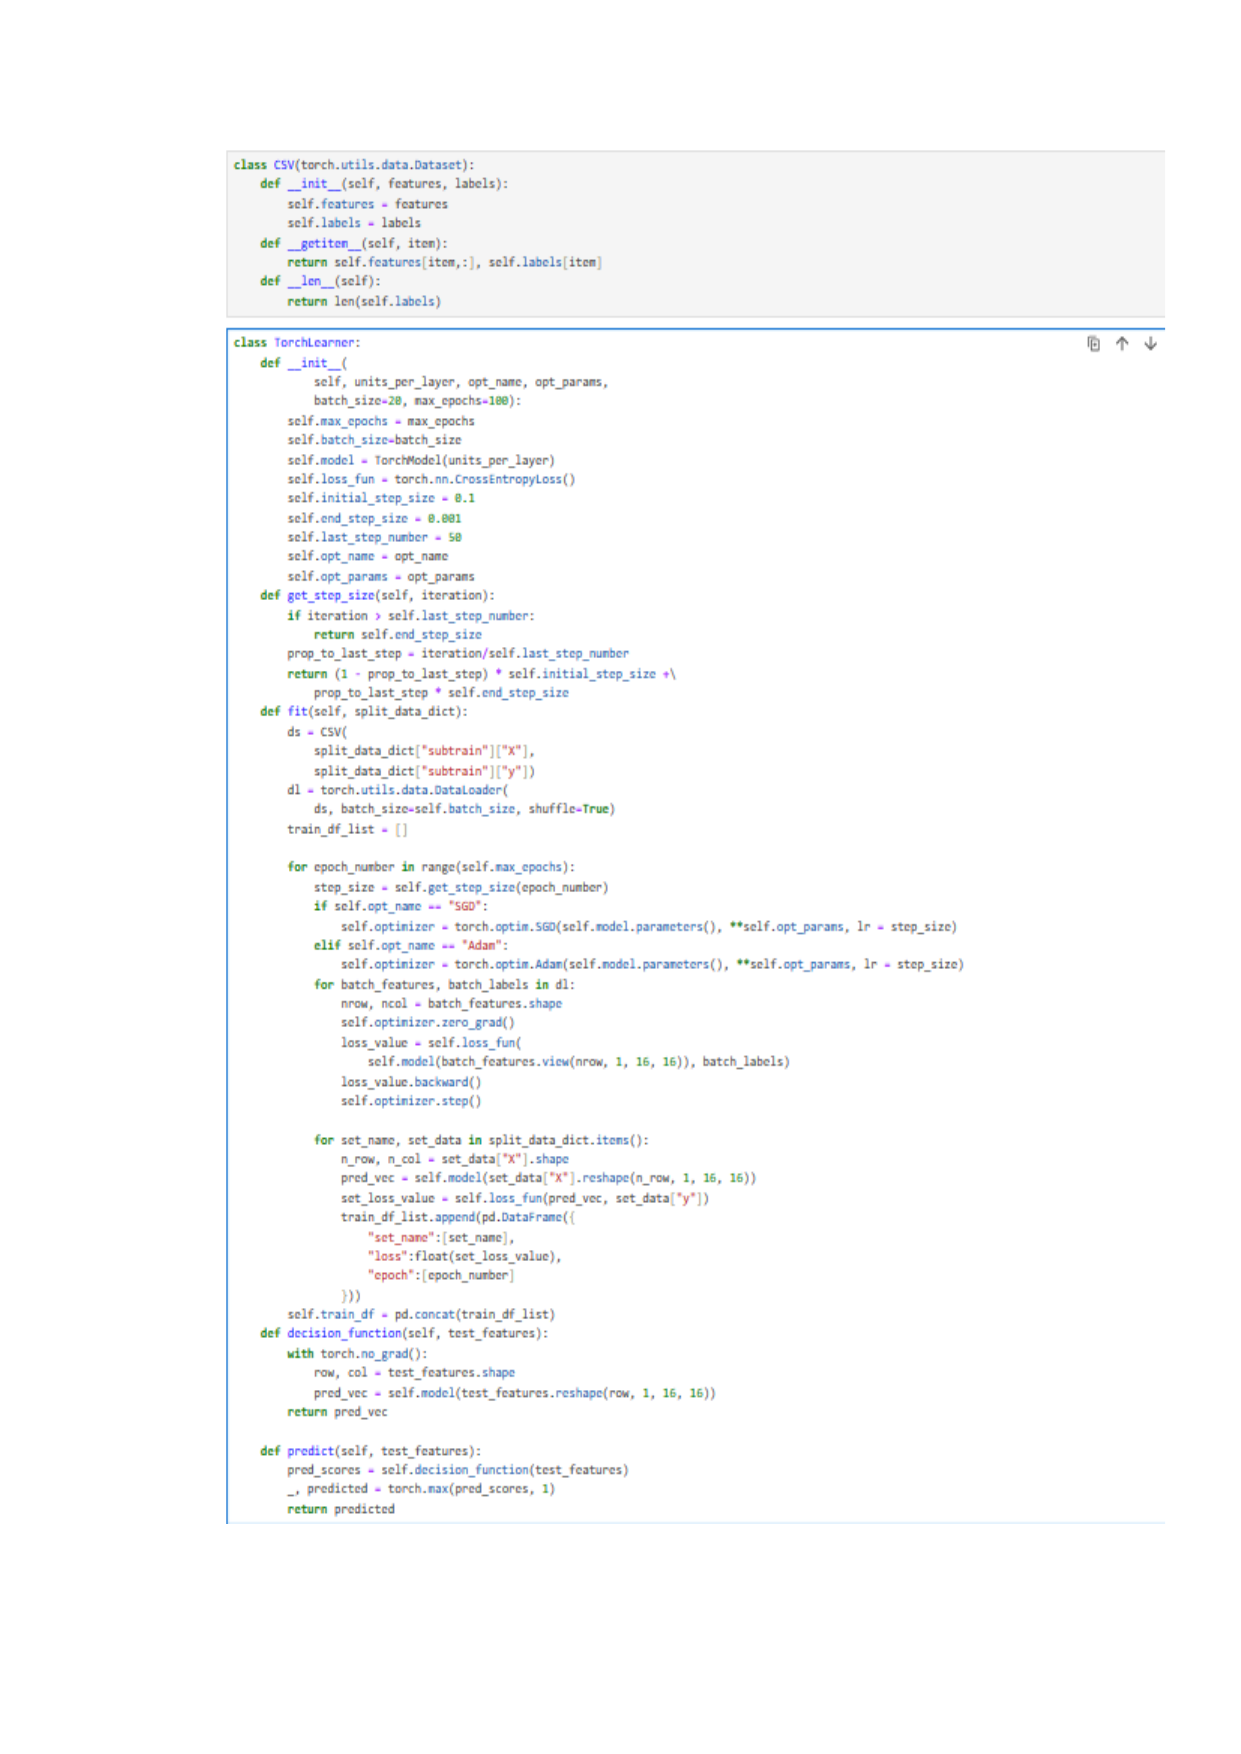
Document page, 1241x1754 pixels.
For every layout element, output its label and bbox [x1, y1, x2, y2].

picture [225, 150, 1166, 1524]
